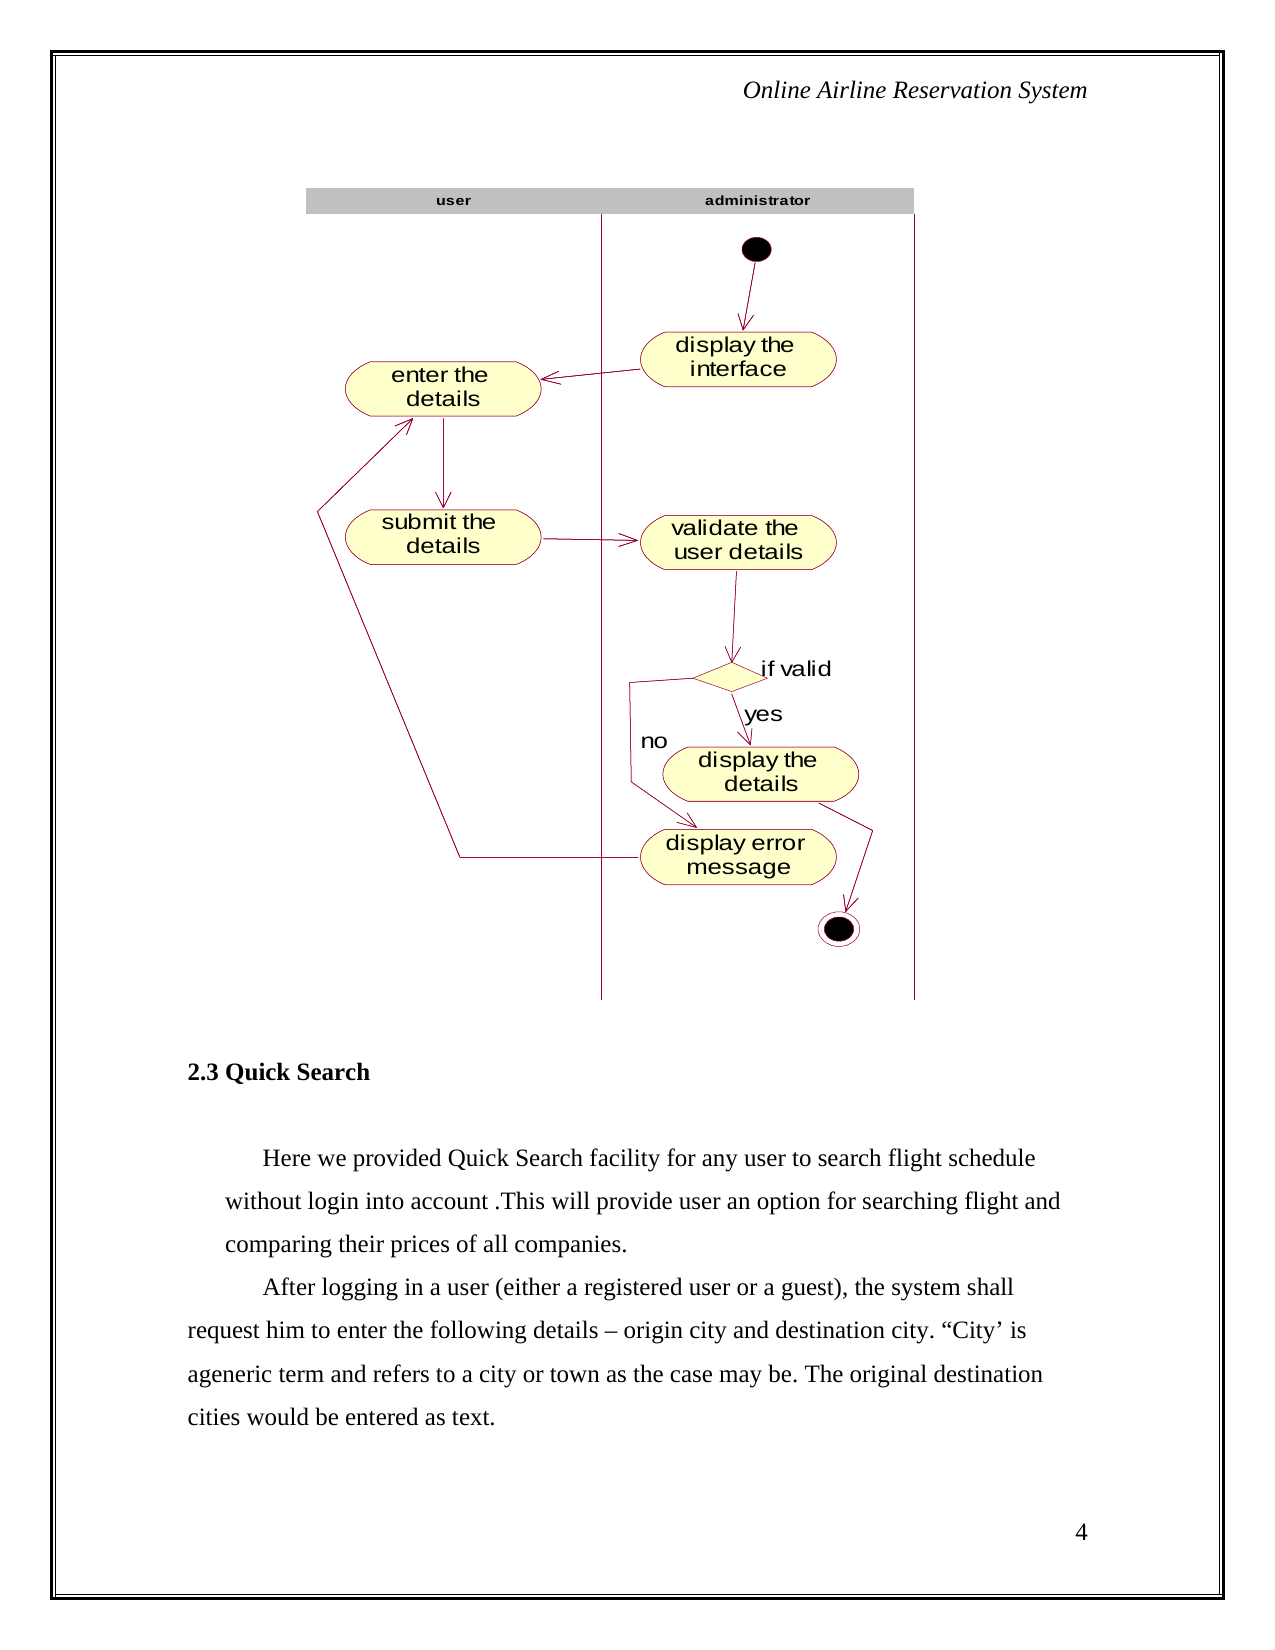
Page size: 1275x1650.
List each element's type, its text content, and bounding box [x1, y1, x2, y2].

text cities would be entered as text. [187, 1402, 1087, 1431]
list Quick Search [187, 1057, 1087, 1086]
text ageneric term and refers to a city or town as the case may be. The original destination [187, 1359, 1087, 1387]
text After logging in a user (either a registered user or a guest), the system shall [187, 1272, 1087, 1301]
text request him to enter the following details – origin city and destination city. “City’ is [187, 1316, 1087, 1344]
text Here we provided Quick Search facility for any user to search flight schedule without login into account .This will provide user an option for searching flight and comparing their prices of all companies. [225, 1143, 1087, 1258]
